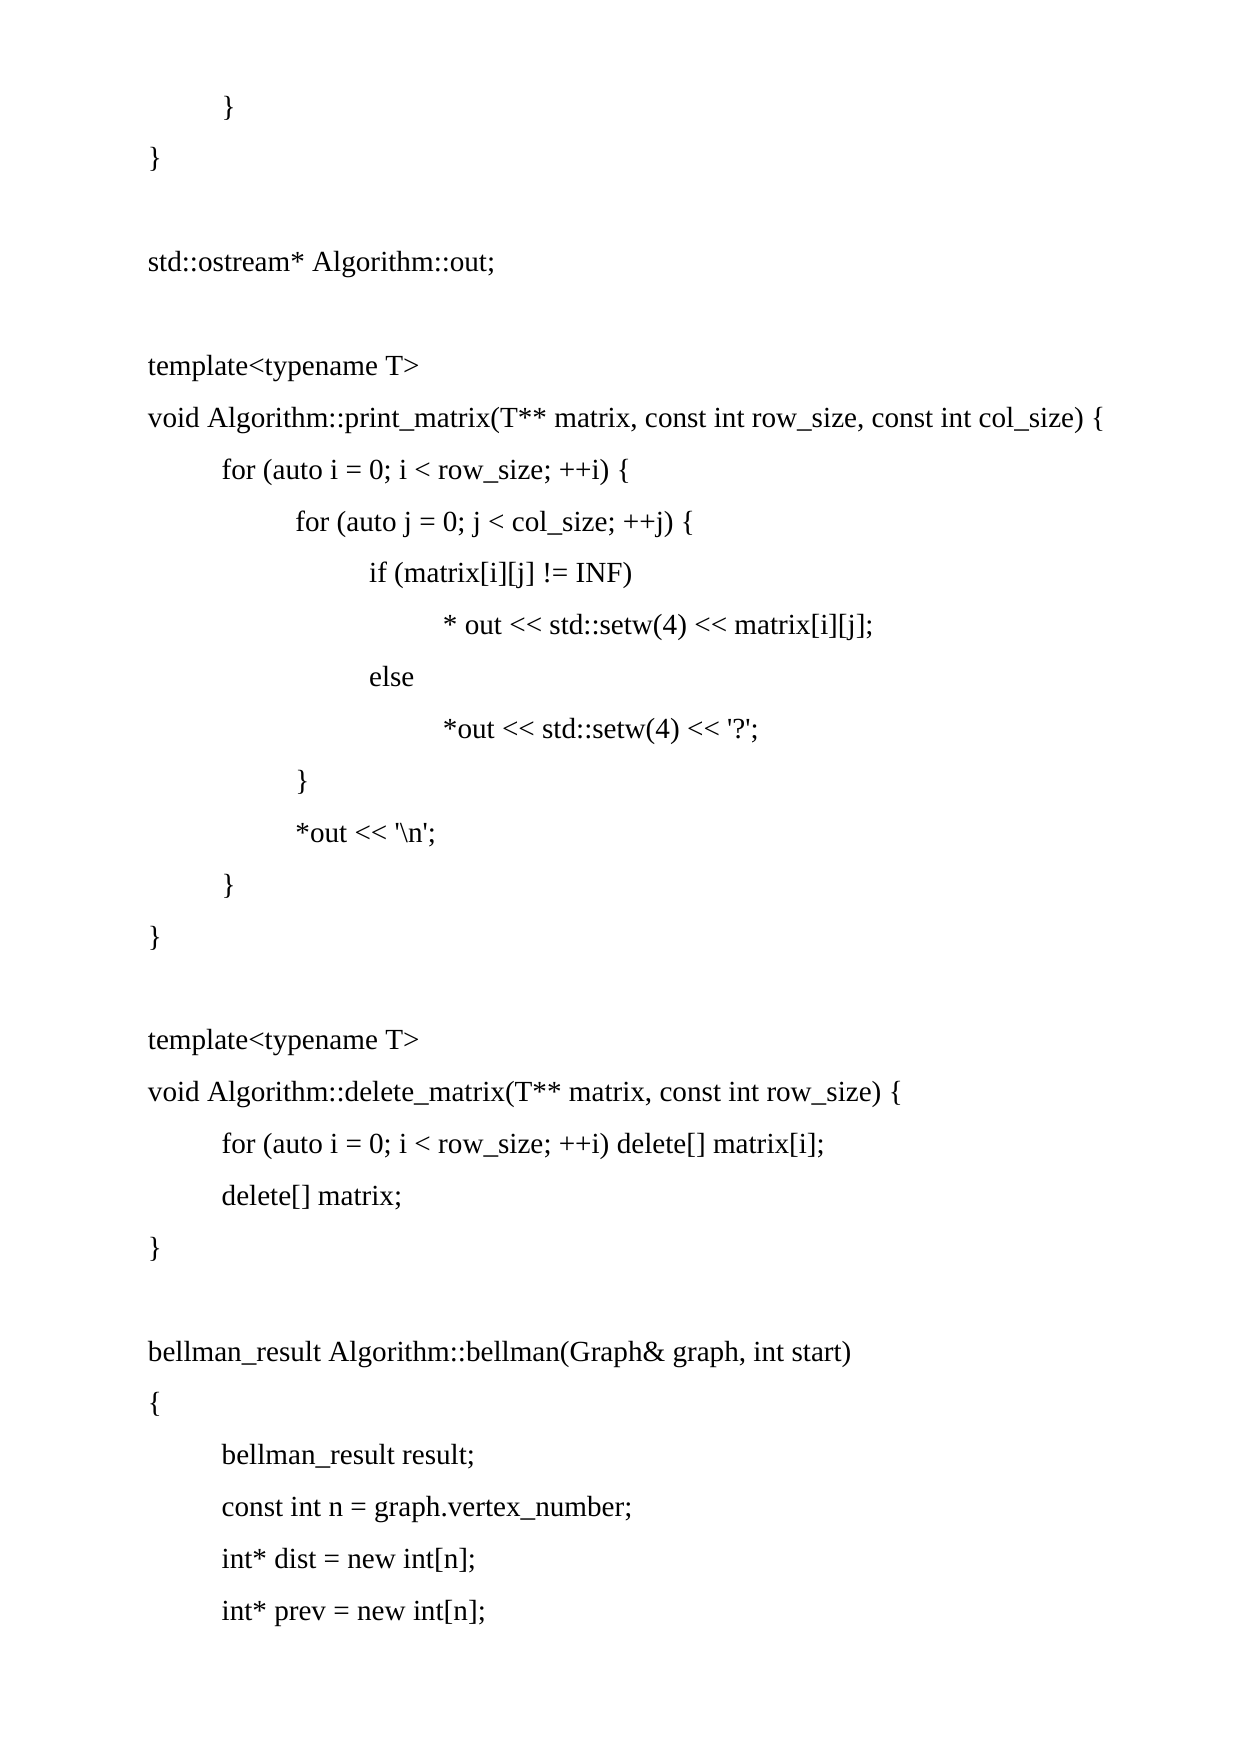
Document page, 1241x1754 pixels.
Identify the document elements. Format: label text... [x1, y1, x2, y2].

text } [148, 1230, 1152, 1263]
text } [148, 763, 1152, 797]
text { [148, 1386, 1152, 1419]
text bellman_result Algorithm::bellman(Graph& graph, int start) [148, 1334, 1152, 1367]
text for (auto i = 0; i < row_size; ++i) delete[] matrix[i]; [148, 1126, 1152, 1160]
text bellman_result result; [148, 1437, 1152, 1471]
text template<typename T> [148, 1022, 1152, 1056]
text } [148, 919, 1152, 952]
text * out << std::setw(4) << matrix[i][j]; [148, 607, 1152, 641]
text *out << '\n'; [148, 815, 1152, 848]
text int* dist = new int[n]; [148, 1541, 1152, 1575]
text *out << std::setw(4) << '?'; [148, 711, 1152, 745]
text const int n = graph.vertex_number; [148, 1489, 1152, 1523]
text else [148, 659, 1152, 693]
text std::ostream* Algorithm::out; [148, 244, 1152, 278]
text } [148, 867, 1152, 900]
text int* prev = new int[n]; [148, 1593, 1152, 1627]
text void Algorithm::delete_matrix(T** matrix, const int row_size) { [148, 1074, 1152, 1108]
text } [148, 89, 1152, 122]
text delete[] matrix; [148, 1178, 1152, 1212]
text for (auto j = 0; j < col_size; ++j) { [148, 504, 1152, 537]
text void Algorithm::print_matrix(T** matrix, const int row_size, const int col_size) { [148, 400, 1152, 433]
text template<typename T> [148, 348, 1152, 382]
text for (auto i = 0; i < row_size; ++i) { [148, 452, 1152, 485]
text if (matrix[i][j] != INF) [148, 556, 1152, 589]
text } [148, 141, 1152, 174]
